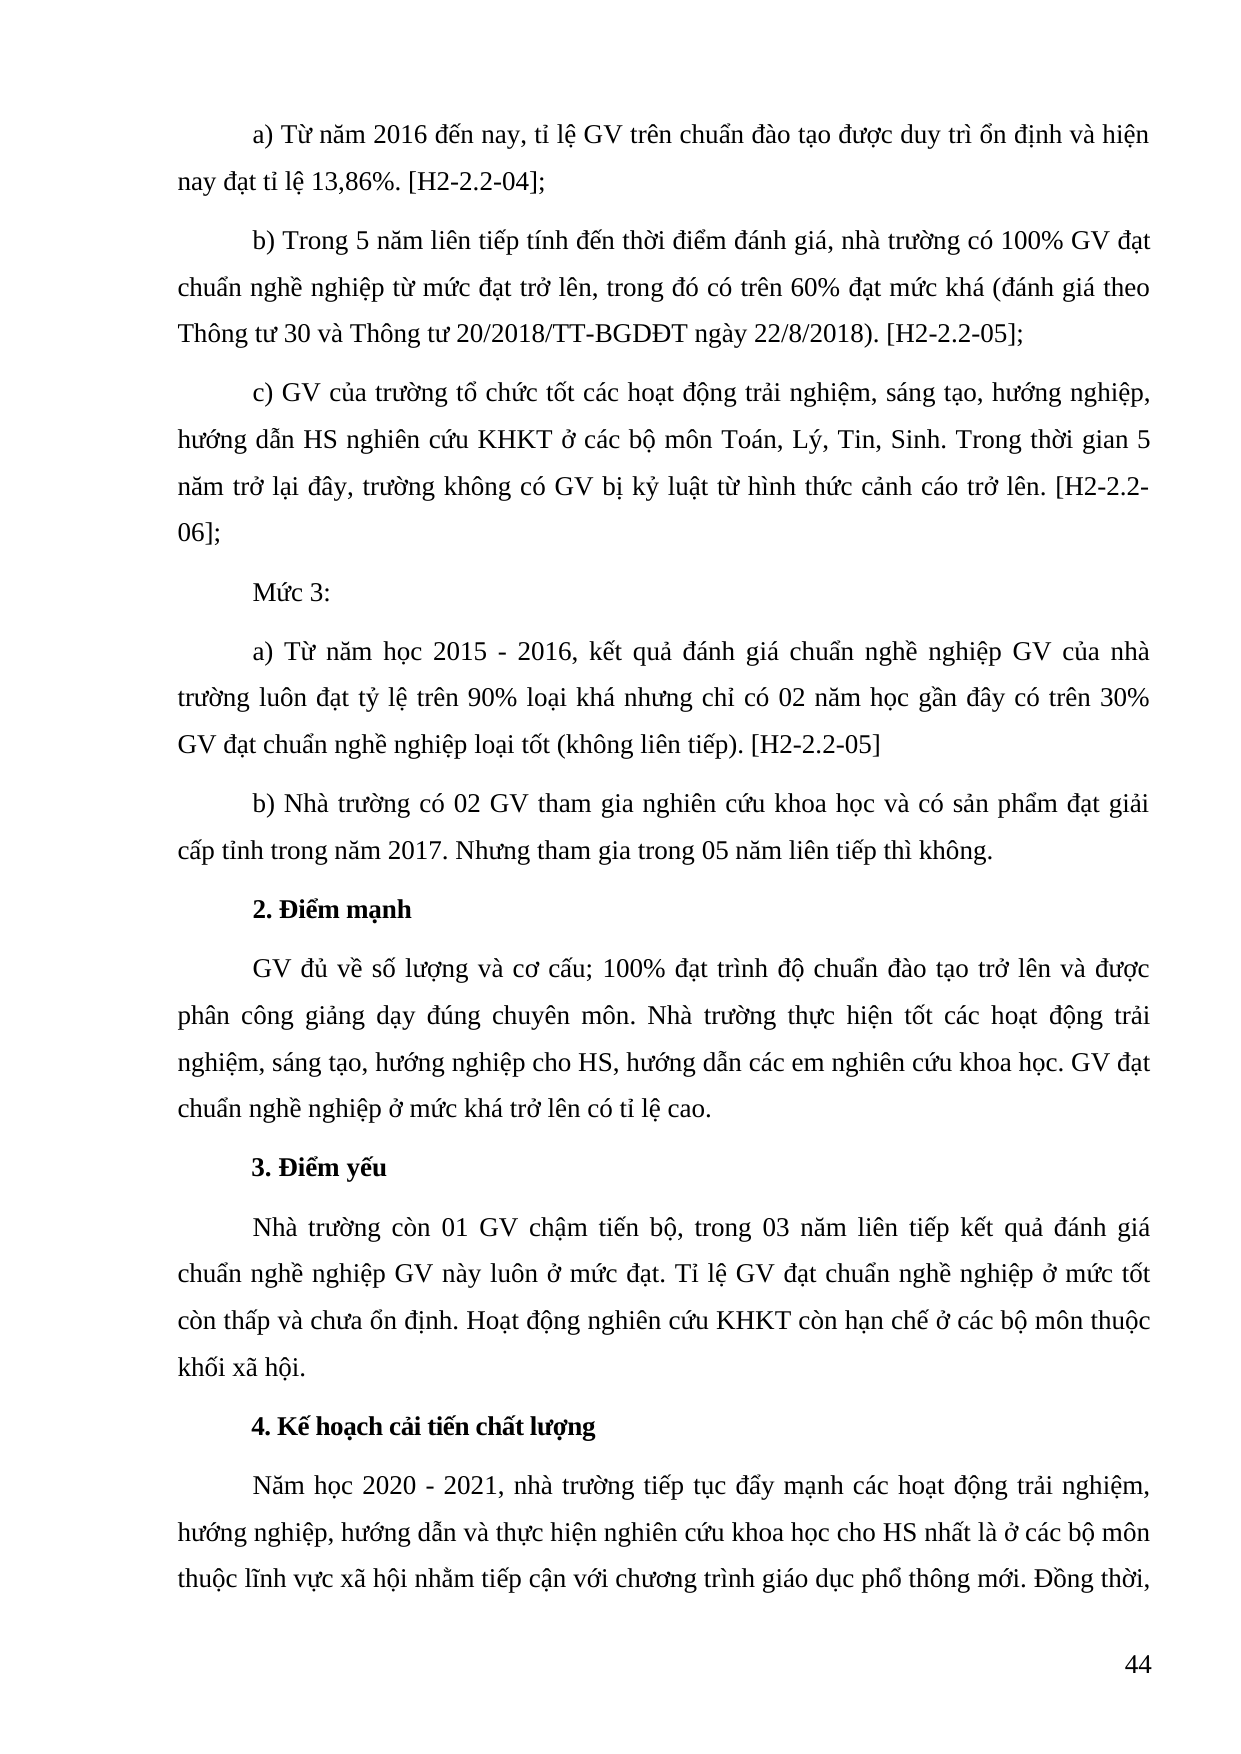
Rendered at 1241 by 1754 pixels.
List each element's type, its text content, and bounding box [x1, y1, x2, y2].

text 4. Kế hoạch cải tiến chất lượng [177, 1410, 1152, 1441]
text a) Từ năm 2016 đến nay, tỉ lệ GV trên chuẩn đào tạo được duy trì ổn định và hiện nay đạt tỉ lệ 13,86%. [H2-2.2-04]; [177, 118, 1152, 196]
text GV đủ về số lượng và cơ cấu; 100% đạt trình độ chuẩn đào tạo trở lên và được phân công giảng dạy đúng chuyên môn. Nhà trường thực hiện tốt các hoạt động trải nghiệm, sáng tạo, hướng nghiệp cho HS, hướng dẫn các em nghiên cứu khoa học. GV đạt chuẩn nghề nghiệp ở mức khá trở lên có tỉ lệ cao. [177, 952, 1152, 1123]
text Mức 3: [177, 576, 1152, 607]
text Nhà trường còn 01 GV chậm tiến bộ, trong 03 năm liên tiếp kết quả đánh giá chuẩn nghề nghiệp GV này luôn ở mức đạt. Tỉ lệ GV đạt chuẩn nghề nghiệp ở mức tốt còn thấp và chưa ổn định. Hoạt động nghiên cứu KHKT còn hạn chế ở các bộ môn thuộc khối xã hội. [177, 1211, 1152, 1382]
text b) Trong 5 năm liên tiếp tính đến thời điểm đánh giá, nhà trường có 100% GV đạt chuẩn nghề nghiệp từ mức đạt trở lên, trong đó có trên 60% đạt mức khá (đánh giá theo Thông tư 30 và Thông tư 20/2018/TT-BGDĐT ngày 22/8/2018). [H2-2.2-05]; [177, 224, 1152, 348]
text 3. Điểm yếu [177, 1151, 1152, 1183]
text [177, 1469, 1152, 1593]
text c) GV của trường tổ chức tốt các hoạt động trải nghiệm, sáng tạo, hướng nghiệp, hướng dẫn HS nghiên cứu KHKT ở các bộ môn Toán, Lý, Tin, Sinh. Trong thời gian 5 năm trở lại đây, trường không có GV bị kỷ luật từ hình thức cảnh cáo trở lên. [H2-2.2-06]; [177, 376, 1152, 548]
text 2. Điểm mạnh [177, 893, 1152, 924]
text b) Nhà trường có 02 GV tham gia nghiên cứu khoa học và có sản phẩm đạt giải cấp tỉnh trong năm 2017. Nhưng tham gia trong 05 năm liên tiếp thì không. [177, 787, 1152, 865]
text a) Từ năm học 2015 - 2016, kết quả đánh giá chuẩn nghề nghiệp GV của nhà trường luôn đạt tỷ lệ trên 90% loại khá nhưng chỉ có 02 năm học gần đây có trên 30% GV đạt chuẩn nghề nghiệp loại tốt (không liên tiếp). [H2-2.2-05] [177, 635, 1152, 759]
